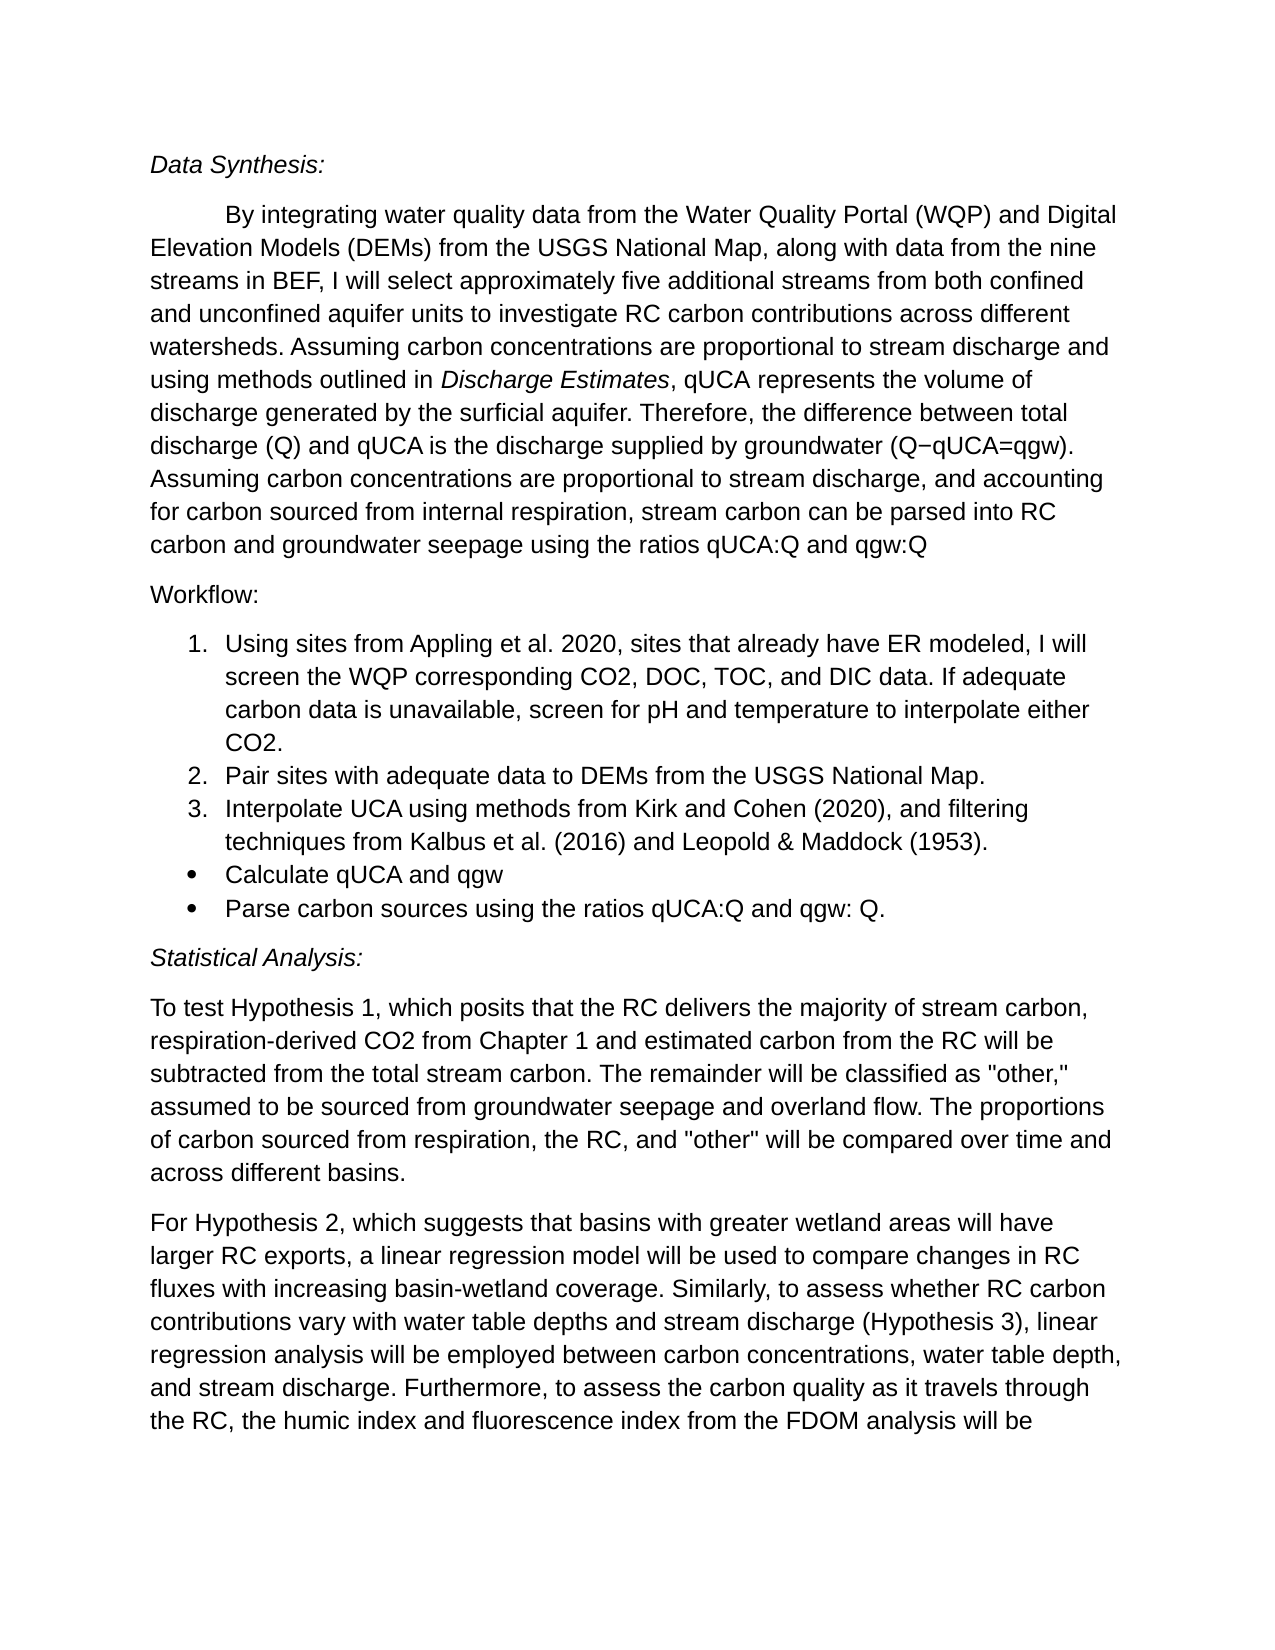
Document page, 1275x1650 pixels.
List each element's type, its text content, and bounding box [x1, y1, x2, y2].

list Interpolate UCA using methods from Kirk and Cohen (2020), and filtering techniques from Kalbus et al. (2016) and Leopold & Maddock (1953). [187, 794, 1125, 856]
list Using sites from Appling et al. 2020, sites that already have ER modeled, I will screen the WQP corresponding CO2, DOC, TOC, and DIC data. If adequate carbon data is unavailable, screen for pH and temperature to interpolate either CO2. [187, 629, 1125, 757]
list Parse carbon sources using the ratios qUCA:Q and qgw: Q. [187, 893, 1125, 922]
text Data Synthesis: [150, 150, 1125, 179]
text By integrating water quality data from the Water Quality Portal (WQP) and Digital Elevation Models (DEMs) from the USGS National Map, along with data from the nine streams in BEF, I will select approximately five additional streams from both confined and unconfined aquifer units to investigate RC carbon contributions across different watersheds. Assuming carbon concentrations are proportional to stream discharge and using methods outlined in Discharge Estimates, qUCA​ represents the volume of discharge generated by the surficial aquifer. Therefore, the difference between total discharge (Q) and qUCA is the discharge supplied by groundwater (Q−qUCA=qgw). Assuming carbon concentrations are proportional to stream discharge, and accounting for carbon sourced from internal respiration, stream carbon can be parsed into RC carbon and groundwater seepage using the ratios qUCA:Q and qgw:Q [150, 200, 1125, 559]
list Pair sites with adequate data to DEMs from the USGS National Map. [187, 761, 1125, 790]
text To test Hypothesis 1, which posits that the RC delivers the majority of stream carbon, respiration-derived CO2 from Chapter 1 and estimated carbon from the RC will be subtracted from the total stream carbon. The remainder will be classified as "other," assumed to be sourced from groundwater seepage and overland flow. The proportions of carbon sourced from respiration, the RC, and "other" will be compared over time and across different basins. [150, 993, 1125, 1187]
list Calculate qUCA ​and qgw [187, 860, 1125, 889]
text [150, 1208, 1125, 1435]
text Statistical Analysis: [150, 943, 1125, 972]
text Workflow: [150, 579, 1125, 608]
